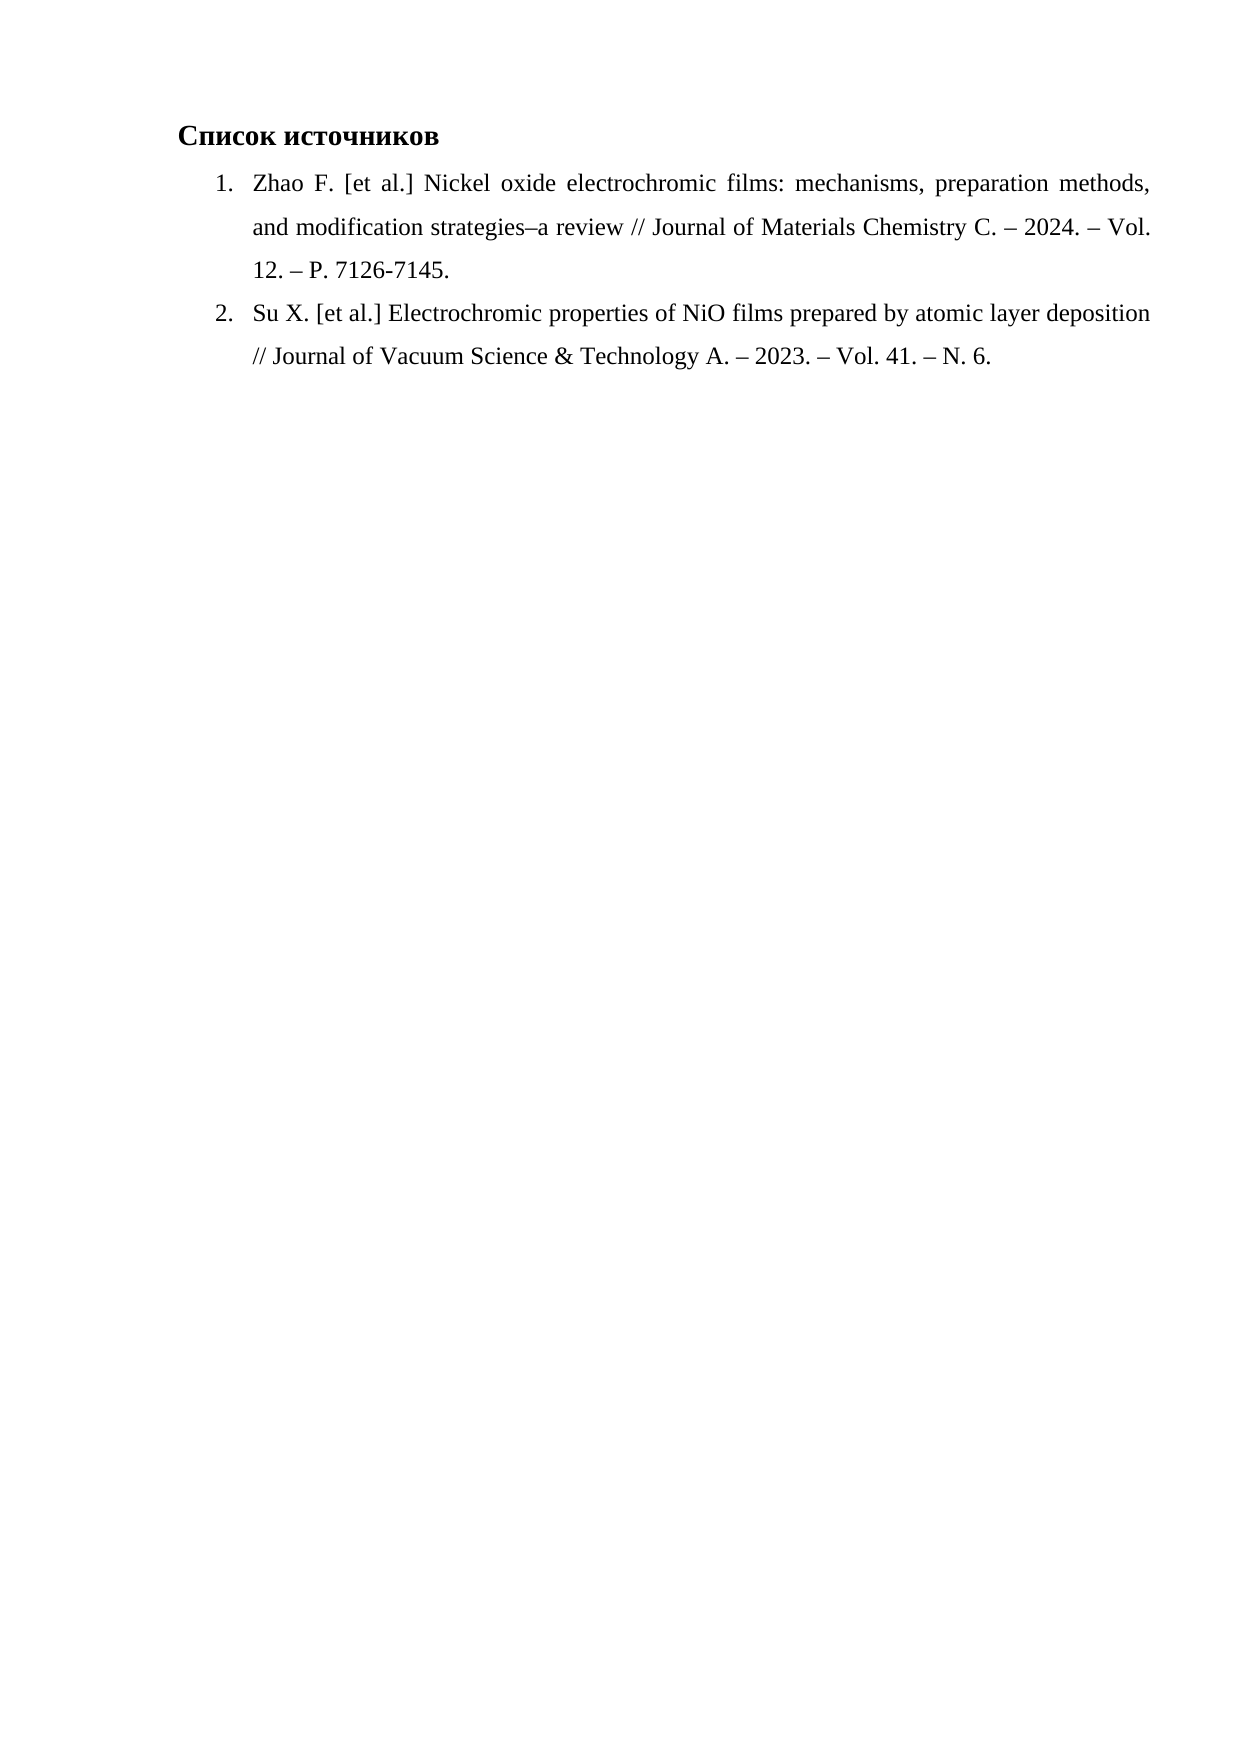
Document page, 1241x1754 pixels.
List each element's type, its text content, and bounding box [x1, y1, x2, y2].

list Zhao F. [et al.] Nickel oxide electrochromic films: mechanisms, preparation methods, and modification strategies–a review // Journal of Materials Chemistry C. – 2024. – Vol. 12. – P. 7126-7145. [215, 168, 1152, 283]
subtitle Список источников [177, 118, 1152, 152]
list Su X. [et al.] Electrochromic properties of NiO films prepared by atomic layer deposition // Journal of Vacuum Science & Technology A. – 2023. – Vol. 41. – N. 6. [215, 298, 1152, 370]
